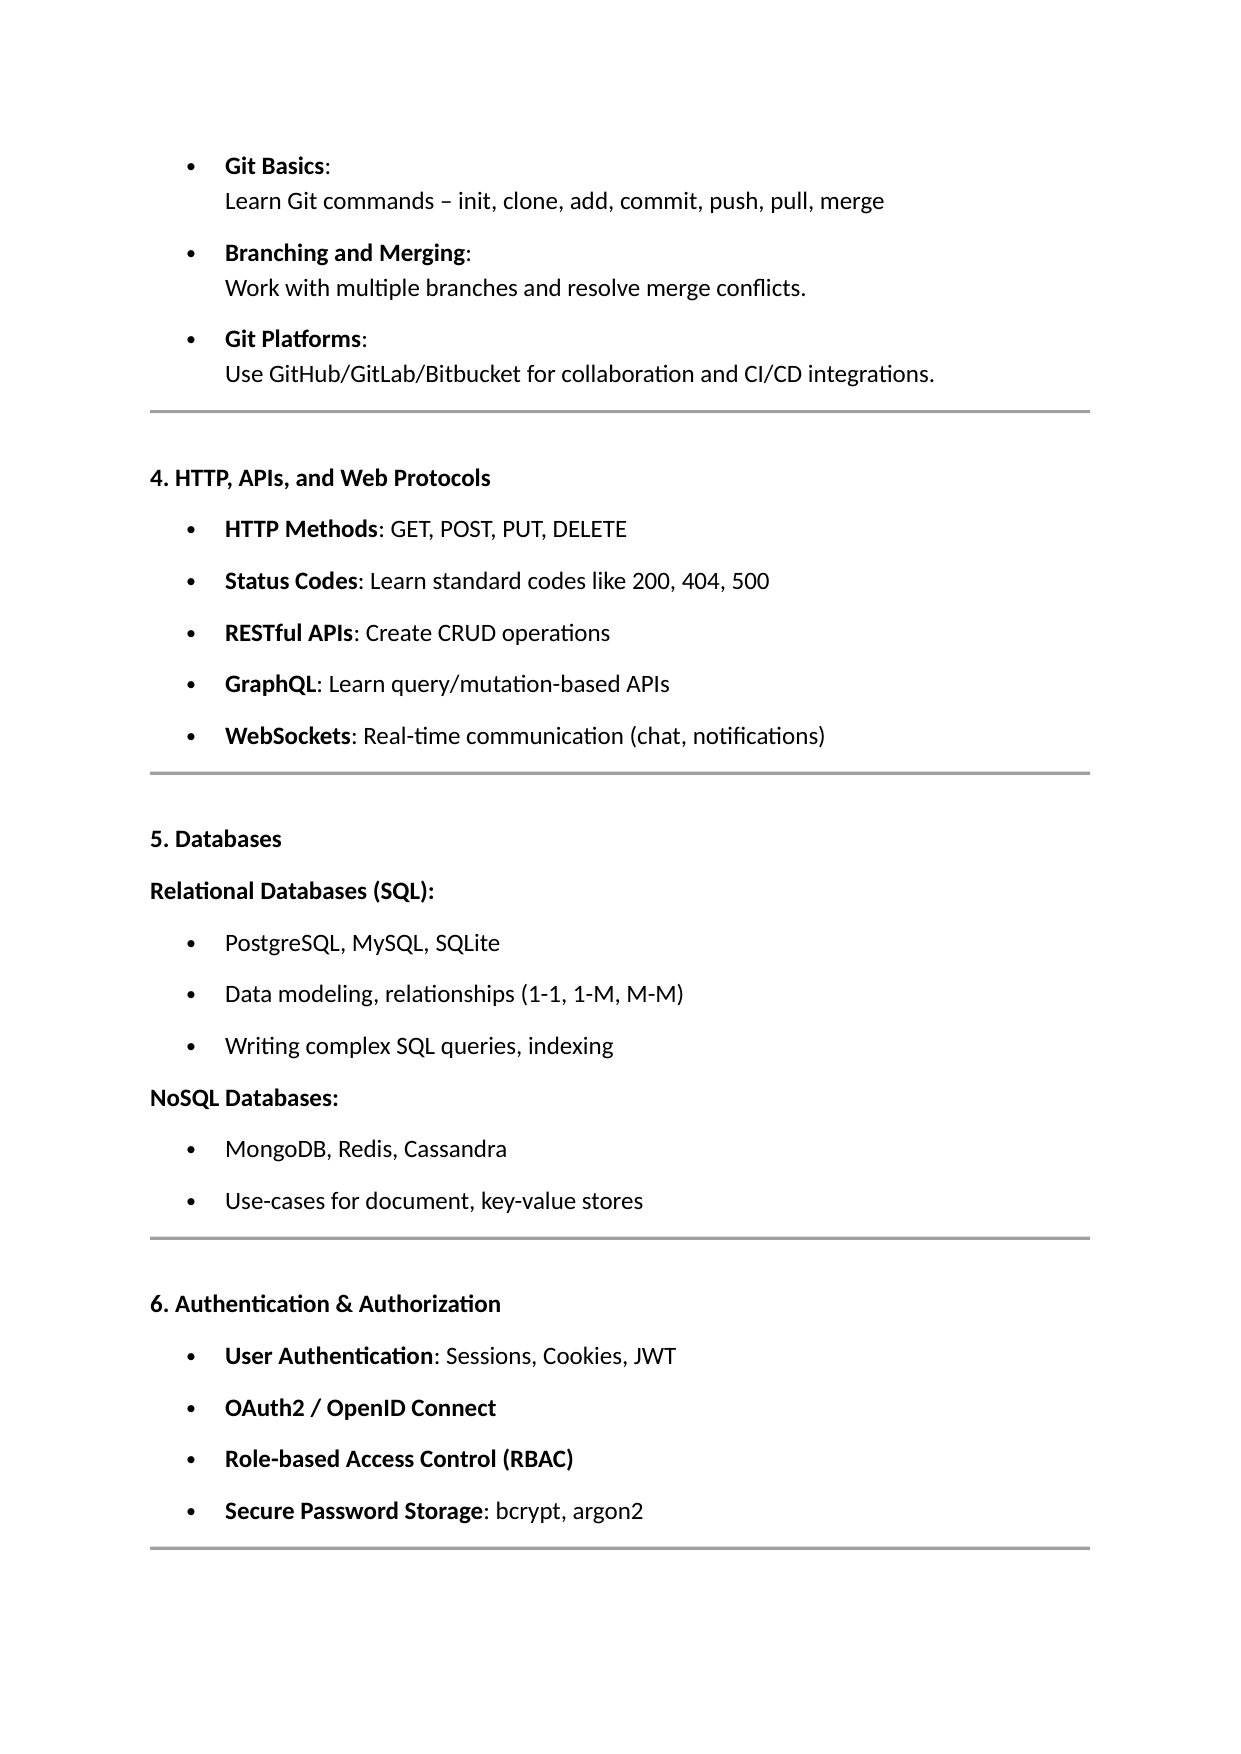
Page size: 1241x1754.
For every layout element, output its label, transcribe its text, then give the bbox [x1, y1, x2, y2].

list User Authentication: Sessions, Cookies, JWT [187, 1340, 1090, 1371]
list Role-based Access Control (RBAC) [187, 1443, 1090, 1474]
list Status Codes: Learn standard codes like 200, 404, 500 [187, 565, 1090, 596]
text NoSQL Databases: [150, 1082, 1090, 1112]
text 6. Authentication & Authorization [150, 1288, 1090, 1319]
list Branching and Merging: Work with multiple branches and resolve merge conflicts. [187, 237, 1090, 302]
text Relational Databases (SQL): [150, 875, 1090, 906]
list HTTP Methods: GET, POST, PUT, DELETE [187, 513, 1090, 544]
list Git Basics: Learn Git commands – init, clone, add, commit, push, pull, merge [187, 150, 1090, 216]
text 5. Databases [150, 823, 1090, 854]
list RESTful APIs: Create CRUD operations [187, 617, 1090, 647]
list WebSockets: Real-time communication (chat, notifications) [187, 720, 1090, 751]
list Writing complex SQL queries, indexing [187, 1030, 1090, 1061]
text 4. HTTP, APIs, and Web Protocols [150, 462, 1090, 492]
list Secure Password Storage: bcrypt, argon2 [187, 1495, 1090, 1526]
list Use-cases for document, key-value stores [187, 1185, 1090, 1216]
list PostgreSQL, MySQL, SQLite [187, 927, 1090, 957]
list OAuth2 / OpenID Connect [187, 1392, 1090, 1422]
list MongoDB, Redis, Cassandra [187, 1133, 1090, 1164]
list Data modeling, relationships (1-1, 1-M, M-M) [187, 978, 1090, 1009]
list GraphQL: Learn query/mutation-based APIs [187, 668, 1090, 699]
list Git Platforms: Use GitHub/GitLab/Bitbucket for collaboration and CI/CD integrations. [187, 323, 1090, 389]
